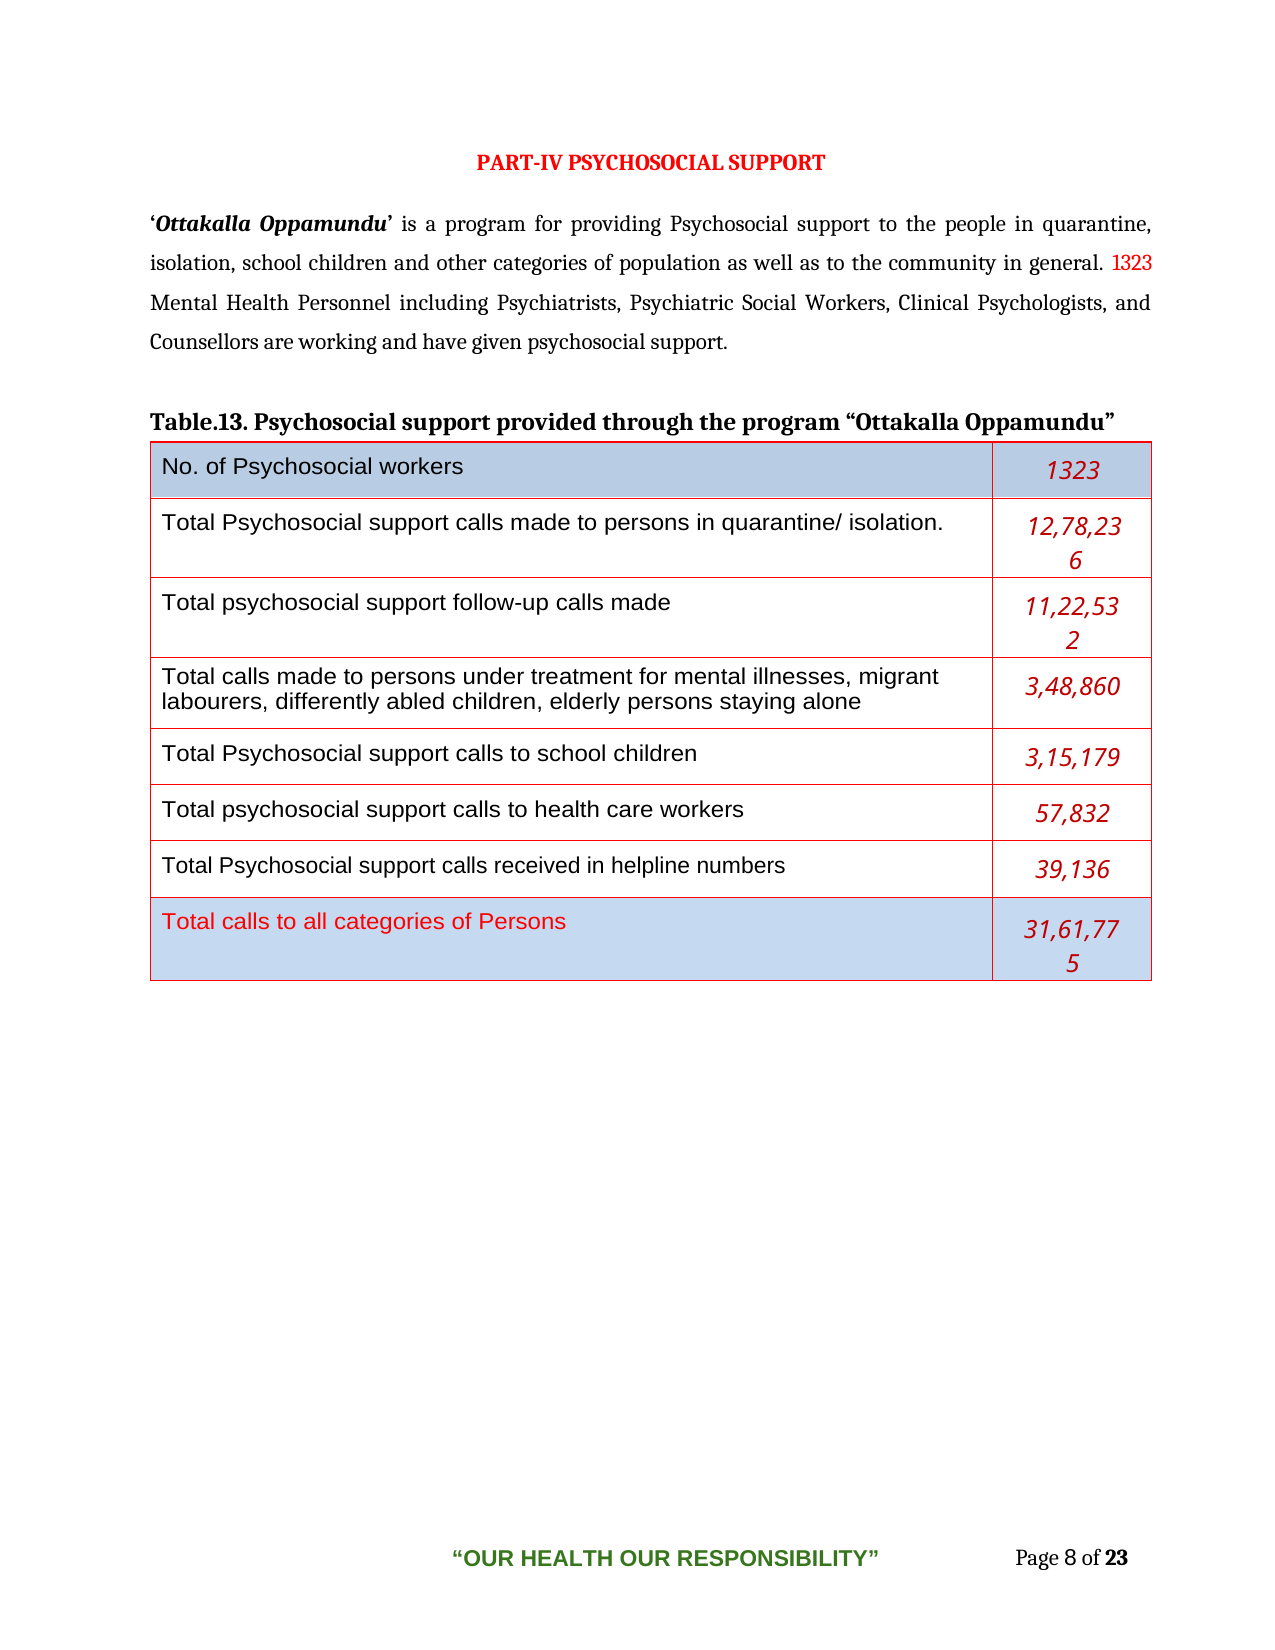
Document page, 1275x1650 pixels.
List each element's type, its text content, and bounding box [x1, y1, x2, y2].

text Table.13. Psychosocial support provided through the program “Ottakalla Oppamundu” [150, 408, 1223, 437]
table_cell Total psychosocial support calls to health care workers [151, 785, 992, 840]
table_cell Total calls made to persons under treatment for mental illnesses, migrant labourers, differently abled children, elderly persons staying alone [151, 658, 992, 728]
table_cell 31,61,775 [993, 898, 1151, 980]
text PART-IV PSYCHOSOCIAL SUPPORT [394, 150, 908, 177]
table_cell Total psychosocial support follow-up calls made [151, 578, 992, 657]
table_header 1323 [993, 443, 1151, 497]
table_cell Total calls to all categories of Persons [151, 898, 992, 980]
table_cell 11,22,532 [993, 578, 1151, 657]
table_cell 57,832 [993, 785, 1151, 840]
table_cell Total Psychosocial support calls to school children [151, 729, 992, 784]
table_header No. of Psychosocial workers [151, 443, 992, 497]
table_cell 12,78,236 [993, 499, 1151, 577]
table_cell 39,136 [993, 841, 1151, 897]
text ‘Ottakalla Oppamundu’ is a program for providing Psychosocial support to the people in quarantine, isolation, school children and other categories of population as well as to the community in general. 1323 Mental Health Personnel including Psychiatrists, Psychiatric Social Workers, Clinical Psychologists, and Counsellors are working and have given psychosocial support. [150, 211, 1152, 355]
table_cell 3,15,179 [993, 729, 1151, 784]
table_cell 3,48,860 [993, 658, 1151, 728]
table_cell Total Psychosocial support calls made to persons in quarantine/ isolation. [151, 499, 992, 577]
table_cell Total Psychosocial support calls received in helpline numbers [151, 841, 992, 897]
